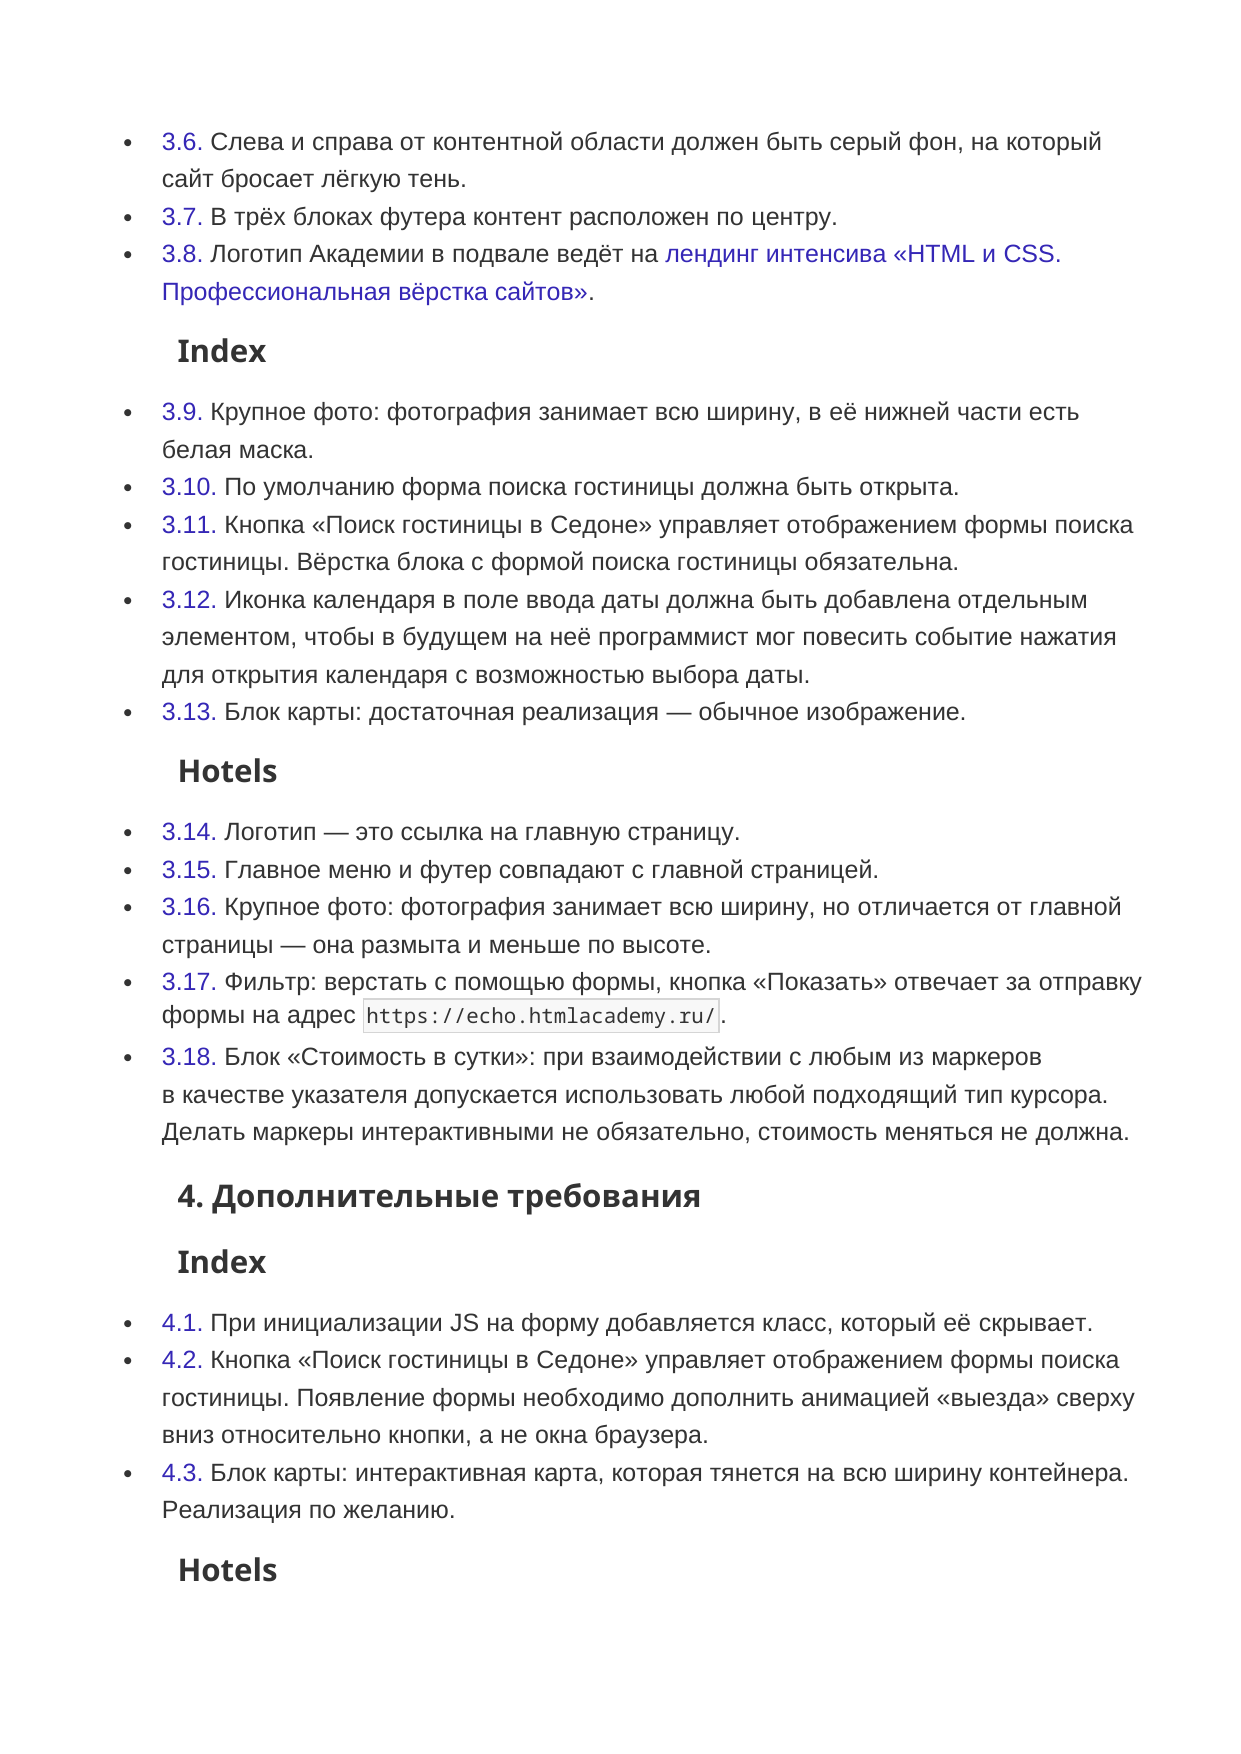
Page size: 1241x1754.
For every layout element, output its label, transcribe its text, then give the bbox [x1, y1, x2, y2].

list 3.14. Логотип — это ссылка на главную страницу. [124, 808, 1152, 846]
list 4.1. При инициализации JS на форму добавляется класс, который её скрывает. [124, 1299, 1152, 1337]
list 4.2. Кнопка «Поиск гостиницы в Седоне» управляет отображением формы поиска гостиницы. Появление формы необходимо дополнить анимацией «выезда» сверху вниз относительно кнопки, а не окна браузера. [124, 1337, 1152, 1449]
list 4.3. Блок карты: интерактивная карта, которая тянется на всю ширину контейнера. Реализация по желанию. [124, 1449, 1152, 1524]
list 3.15. Главное меню и футер совпадают с главной страницей. [124, 846, 1152, 883]
list 3.7. В трёх блоках футера контент расположен по центру. [124, 193, 1152, 231]
list 3.8. Логотип Академии в подвале ведёт на лендинг интенсива «HTML и CSS. Профессиональная вёрстка сайтов». [124, 231, 1152, 306]
list 3.16. Крупное фото: фотография занимает всю ширину, но отличается от главной страницы — она размыта и меньше по высоте. [124, 883, 1152, 958]
list 3.10. По умолчанию форма поиска гостиницы должна быть открыта. [124, 463, 1152, 501]
text Hotels [177, 1547, 1152, 1590]
list 3.11. Кнопка «Поиск гостиницы в Седоне» управляет отображением формы поиска гостиницы. Вёрстка блока с формой поиска гостиницы обязательна. [124, 501, 1152, 576]
list 3.13. Блок карты: достаточная реализация — обычное изображение. [124, 688, 1152, 726]
list 3.9. Крупное фото: фотография занимает всю ширину, в её нижней части есть белая маска. [124, 388, 1152, 463]
text Index [177, 329, 1152, 372]
text Index [177, 1240, 1152, 1282]
list 3.18. Блок «Стоимость в сутки»: при взаимодействии с любым из маркеров в качестве указателя допускается использовать любой подходящий тип курсора. Делать маркеры интерактивными не обязательно, стоимость меняться не должна. [124, 1033, 1152, 1146]
list 3.12. Иконка календаря в поле ввода даты должна быть добавлена отдельным элементом, чтобы в будущем на неё программист мог повесить событие нажатия для открытия календаря с возможностью выбора даты. [124, 576, 1152, 688]
list 3.17. Фильтр: верстать с помощью формы, кнопка «Показать» отвечает за отправку формы на адрес https://echo.htmlacademy.ru/. [124, 958, 1152, 1033]
list 3.6. Слева и справа от контентной области должен быть серый фон, на который сайт бросает лёгкую тень. [124, 118, 1152, 193]
text Hotels [177, 749, 1152, 792]
text 4. Дополнительные требования [177, 1169, 1152, 1216]
